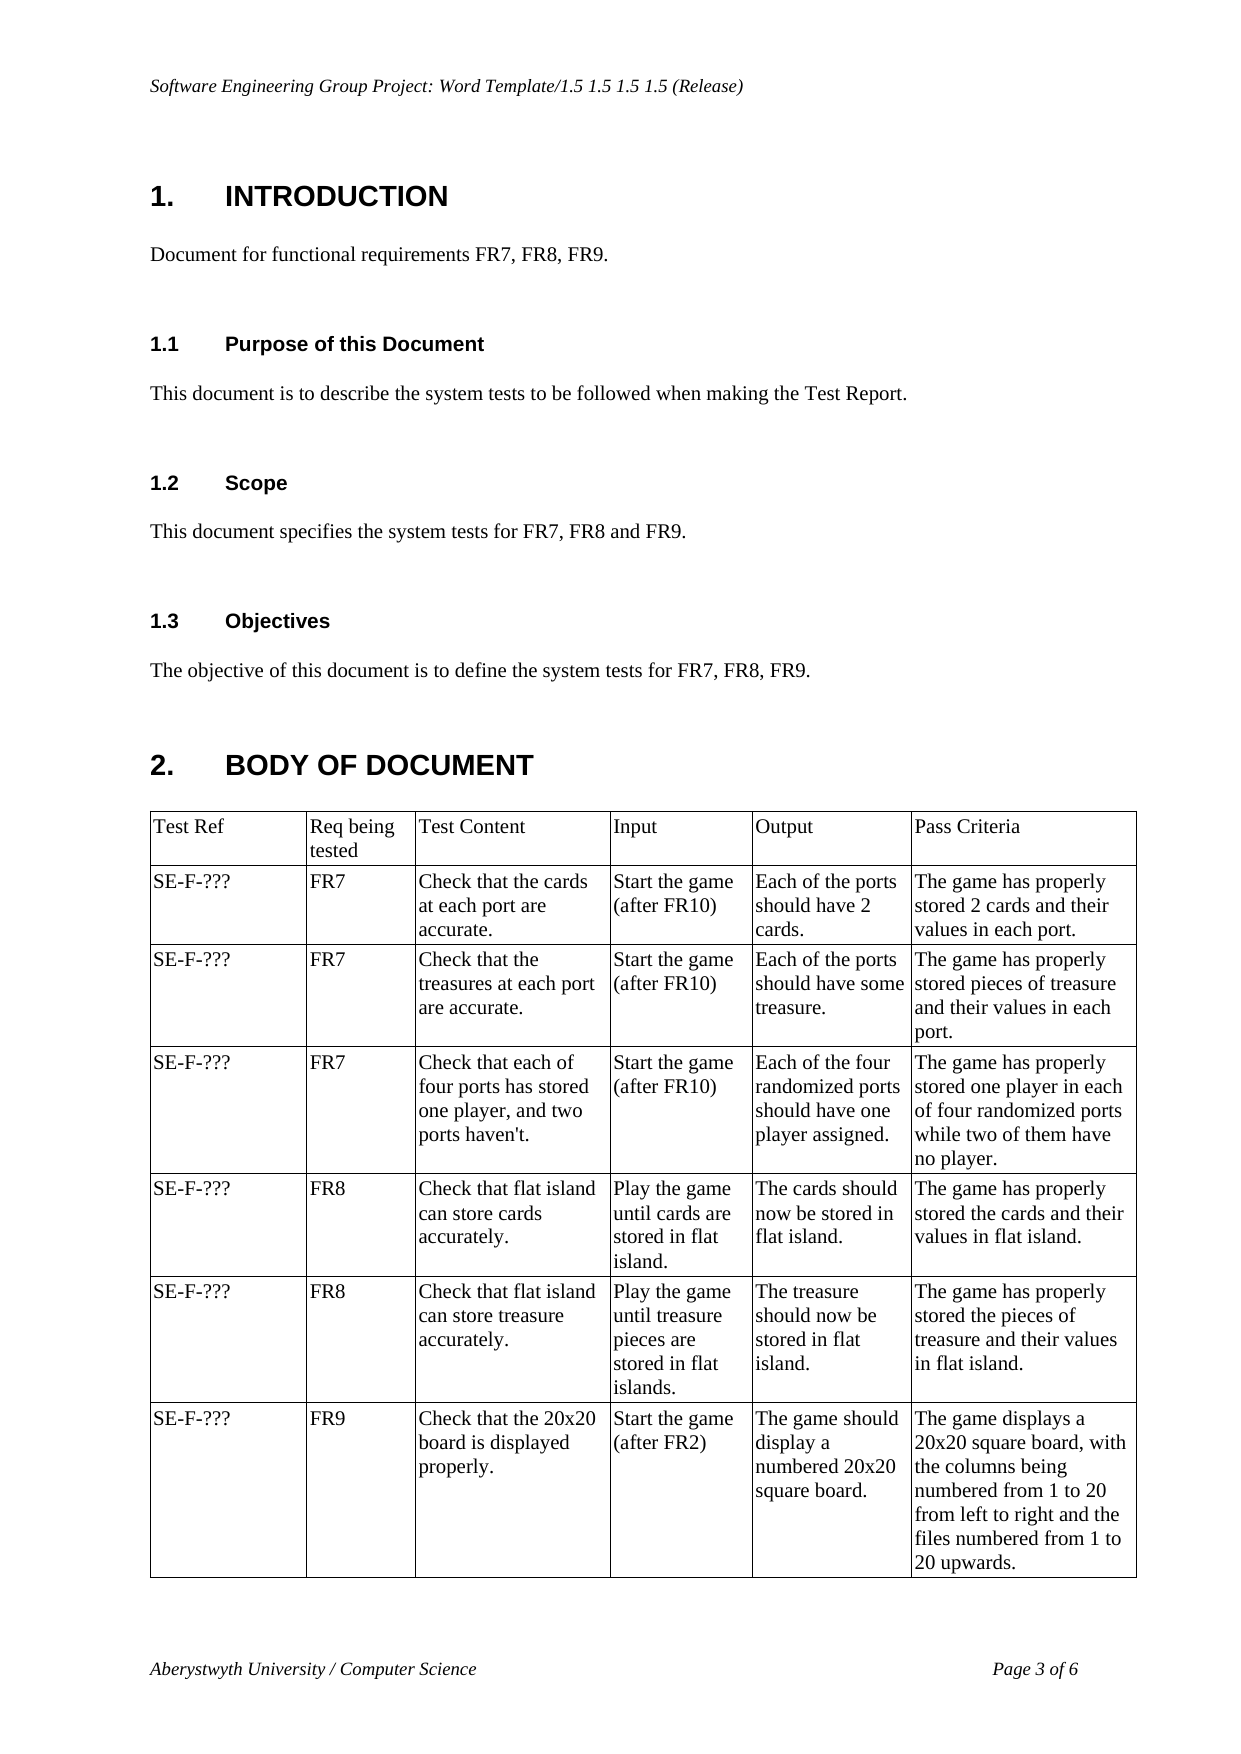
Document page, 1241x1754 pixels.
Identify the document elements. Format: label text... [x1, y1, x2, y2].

subtitle BODY OF DOCUMENT [150, 748, 1090, 781]
table_cell Start the game (after FR10) [611, 945, 752, 1046]
table_cell The game has properly stored the cards and their values in flat island. [912, 1174, 1136, 1276]
table_header Test Content [416, 812, 610, 865]
table_cell Each of the four randomized ports should have one player assigned. [753, 1047, 911, 1173]
table_cell The game has properly stored one player in each of four randomized ports while two of them have no player. [912, 1047, 1136, 1173]
table_header Test Ref [151, 812, 306, 865]
table_cell SE-F-??? [151, 1403, 306, 1577]
table_cell Start the game (after FR10) [611, 1047, 752, 1173]
table_cell Check that flat island can store treasure accurately. [416, 1277, 610, 1402]
subtitle Introduction [150, 179, 1090, 213]
table_cell Check that the cards at each port are accurate. [416, 866, 610, 944]
text The objective of this document is to define the system tests for FR7, FR8, FR9. [150, 658, 1090, 682]
table_header Output [753, 812, 911, 865]
table_cell FR7 [307, 945, 415, 1046]
table_cell The game has properly stored the pieces of treasure and their values in flat island. [912, 1277, 1136, 1402]
table_cell The game should display a numbered 20x20 square board. [753, 1403, 911, 1577]
table_cell SE-F-??? [151, 866, 306, 944]
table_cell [611, 1403, 752, 1577]
table_cell The game displays a 20x20 square board, with the columns being numbered from 1 to 20 from left to right and the files numbered from 1 to 20 upwards. [912, 1403, 1136, 1577]
table_cell The game has properly stored pieces of treasure and their values in each port. [912, 945, 1136, 1046]
table_cell Start the game (after FR10) [611, 866, 752, 944]
table_cell FR9 [307, 1403, 415, 1577]
table_cell SE-F-??? [151, 1277, 306, 1402]
table_cell Check that the 20x20 board is displayed properly. [416, 1403, 610, 1577]
table_cell Check that the treasures at each port are accurate. [416, 945, 610, 1046]
table_cell SE-F-??? [151, 945, 306, 1046]
table_header Req being tested [307, 812, 415, 865]
table_cell FR7 [307, 1047, 415, 1173]
subtitle Objectives [150, 609, 1090, 633]
subtitle Scope [150, 470, 1090, 494]
table_cell The cards should now be stored in flat island. [753, 1174, 911, 1276]
text Document for functional requirements FR7, FR8, FR9. [150, 242, 1090, 266]
table_header Input [611, 812, 752, 865]
table_cell Check that each of four ports has stored one player, and two ports haven't. [416, 1047, 610, 1173]
text This document specifies the system tests for FR7, FR8 and FR9. [150, 519, 1090, 543]
table_cell The treasure should now be stored in flat island. [753, 1277, 911, 1402]
table_cell SE-F-??? [151, 1047, 306, 1173]
table_cell Each of the ports should have some treasure. [753, 945, 911, 1046]
text This document is to describe the system tests to be followed when making the Test Report. [150, 381, 1090, 405]
table_cell Check that flat island can store cards accurately. [416, 1174, 610, 1276]
subtitle Purpose of this Document [150, 332, 1090, 356]
table_cell Play the game until cards are stored in flat island. [611, 1174, 752, 1276]
table_header Pass Criteria [912, 812, 1136, 865]
table_cell Play the game until treasure pieces are stored in flat islands. [611, 1277, 752, 1402]
table_cell The game has properly stored 2 cards and their values in each port. [912, 866, 1136, 944]
table_cell FR7 [307, 866, 415, 944]
table_cell FR8 [307, 1277, 415, 1402]
table_cell SE-F-??? [151, 1174, 306, 1276]
table_cell FR8 [307, 1174, 415, 1276]
table_cell Each of the ports should have 2 cards. [753, 866, 911, 944]
